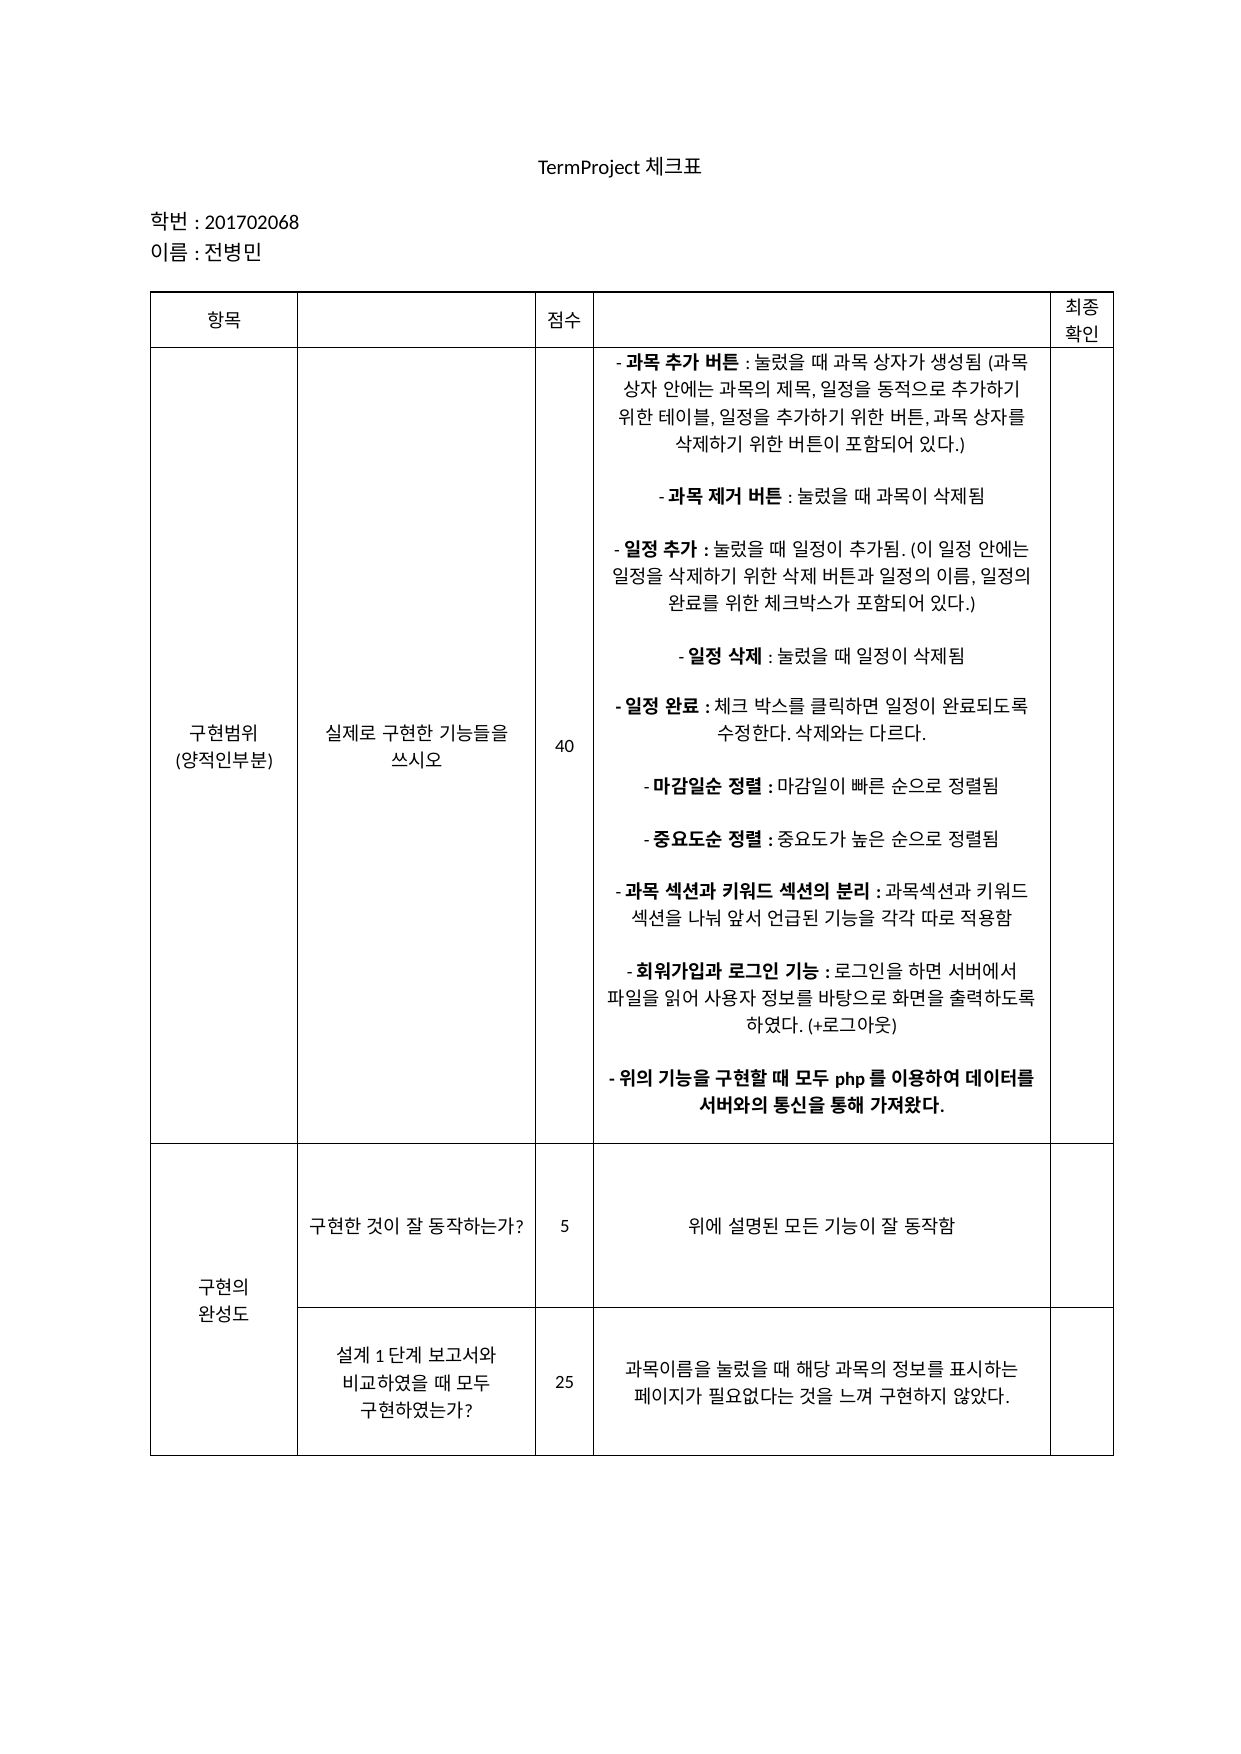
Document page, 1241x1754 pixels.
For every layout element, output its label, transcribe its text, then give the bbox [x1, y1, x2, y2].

table_cell [1051, 1144, 1113, 1307]
table_header [594, 293, 1050, 347]
table_cell 25 [536, 1308, 593, 1455]
table_cell 구현범위 (양적인부분) [151, 348, 297, 1143]
text 학번 : 201702068 이름 : 전병민 [150, 206, 1090, 291]
table_cell 구현한 것이 잘 동작하는가? [298, 1144, 535, 1307]
table_header 점수 [536, 293, 593, 347]
table_cell 실제로 구현한 기능들을 쓰시오 [298, 348, 535, 1143]
text TermProject 체크표 [150, 150, 1090, 206]
table_header 항목 [151, 293, 297, 347]
table_cell 5 [536, 1144, 593, 1307]
table_cell [1051, 348, 1113, 1143]
table_header [298, 293, 535, 347]
table_cell 과목이름을 눌렀을 때 해당 과목의 정보를 표시하는 페이지가 필요없다는 것을 느껴 구현하지 않았다. [594, 1308, 1050, 1455]
table_cell [1051, 1308, 1113, 1455]
table_header 최종확인 [1051, 293, 1113, 347]
table_cell 40 [536, 348, 593, 1143]
table_cell 위에 설명된 모든 기능이 잘 동작함 [594, 1144, 1050, 1307]
table_cell 설계1 단계 보고서와 비교하였을 때 모두 구현하였는가? [298, 1308, 535, 1455]
table_cell 구현의 완성도 [151, 1144, 297, 1455]
table_cell - 과목 추가 버튼 : 눌렀을 때 과목 상자가 생성됨 (과목 상자 안에는 과목의 제목, 일정을 동적으로 추가하기 위한 테이블, 일정을 추가하기 위한 버튼, 과목 상자를 삭제하기 위한 버튼이 포함되어 있다.) - 과목 제거 버튼 : 눌렀을 때 과목이 삭제됨 - 일정 추가 : 눌렀을 때 일정이 추가됨. (이 일정 안에는 일정을 삭제하기 위한 삭제 버튼과 일정의 이름, 일정의 완료를 위한 체크박스가 포함되어 있다.) - 일정 삭제 : 눌렀을 때 일정이 삭제됨 - 일정 완료 : 체크 박스를 클릭하면 일정이 완료되도록 수정한다. 삭제와는 다르다. - 마감일순 정렬 : 마감일이 빠른 순으로 정렬됨 - 중요도순 정렬 : 중요도가 높은 순으로 정렬됨 - 과목 섹션과 키워드 섹션의 분리 : 과목섹션과 키워드 섹션을 나눠 앞서 언급된 기능을 각각 따로 적용함 - 회워가입과 로그인 기능 : 로그인을 하면 서버에서 파일을 읽어 사용자 정보를 바탕으로 화면을 출력하도록 하였다. (+로그아웃) - 위의 기능을 구현할 때 모두 php를 이용하여 데이터를 서버와의 통신을 통해 가져왔다. [594, 348, 1050, 1143]
